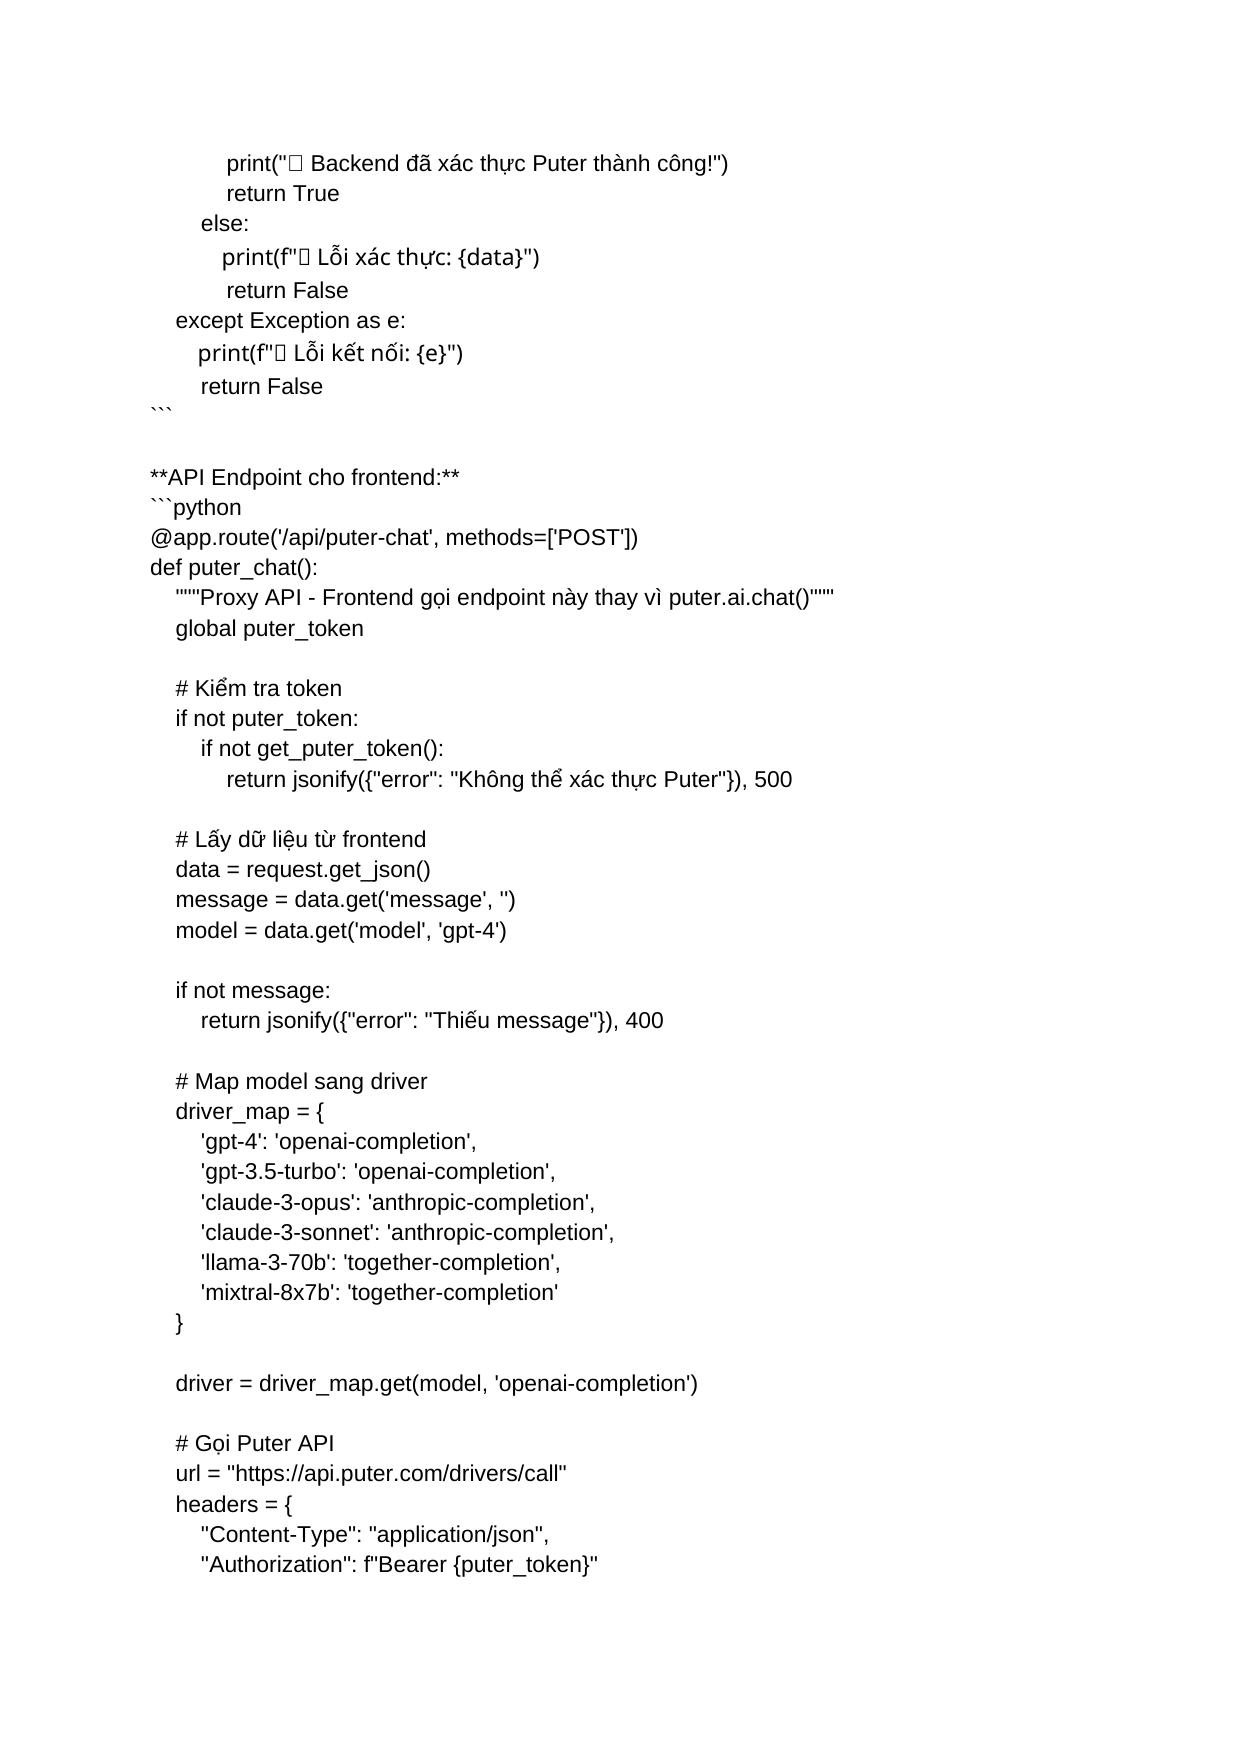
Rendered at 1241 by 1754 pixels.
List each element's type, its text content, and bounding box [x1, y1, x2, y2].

text headers = { [150, 1491, 1090, 1517]
text if not puter_token: [150, 705, 1090, 732]
text return False [150, 277, 1090, 303]
text 'gpt-3.5-turbo': 'openai-completion', [150, 1158, 1090, 1185]
text return jsonify({"error": "Thiếu message"}), 400 [150, 1007, 1090, 1034]
text return jsonify({"error": "Không thể xác thực Puter"}), 500 [150, 766, 1090, 792]
text return False [150, 373, 1090, 399]
text # Kiểm tra token [150, 675, 1090, 701]
text driver = driver_map.get(model, 'openai-completion') [150, 1370, 1090, 1396]
text driver_map = { [150, 1098, 1090, 1124]
text if not message: [150, 977, 1090, 1003]
text 'gpt-4': 'openai-completion', [150, 1128, 1090, 1154]
text **API Endpoint cho frontend:** [150, 463, 1090, 490]
text else: [150, 210, 1090, 237]
text global puter_token [150, 614, 1090, 641]
text "Authorization": f"Bearer {puter_token}" [150, 1551, 1090, 1577]
text def puter_chat(): [150, 554, 1090, 581]
text } [150, 1309, 1090, 1336]
text except Exception as e: [150, 307, 1090, 333]
text message = data.get('message', '') [150, 886, 1090, 913]
text 'llama-3-70b': 'together-completion', [150, 1249, 1090, 1275]
text # Map model sang driver [150, 1068, 1090, 1094]
text "Content-Type": "application/json", [150, 1521, 1090, 1547]
text 'claude-3-sonnet': 'anthropic-completion', [150, 1219, 1090, 1245]
text url = "https://api.puter.com/drivers/call" [150, 1460, 1090, 1487]
text if not get_puter_token(): [150, 735, 1090, 762]
text ```python [150, 494, 1090, 520]
text data = request.get_json() [150, 856, 1090, 883]
text @app.route('/api/puter-chat', methods=['POST']) [150, 524, 1090, 550]
text 'claude-3-opus': 'anthropic-completion', [150, 1188, 1090, 1215]
text # Lấy dữ liệu từ frontend [150, 826, 1090, 852]
text print(f"❌ Lỗi xác thực: {data}") [150, 241, 1090, 272]
text print(f"❌ Lỗi kết nối: {e}") [150, 337, 1090, 368]
text 'mixtral-8x7b': 'together-completion' [150, 1279, 1090, 1306]
text # Gọi Puter API [150, 1430, 1090, 1457]
text """Proxy API - Frontend gọi endpoint này thay vì puter.ai.chat()""" [150, 584, 1090, 611]
text ``` [150, 403, 1090, 429]
text return True [150, 180, 1090, 207]
text model = data.get('model', 'gpt-4') [150, 917, 1090, 943]
text print("✅ Backend đã xác thực Puter thành công!") [150, 150, 1090, 176]
